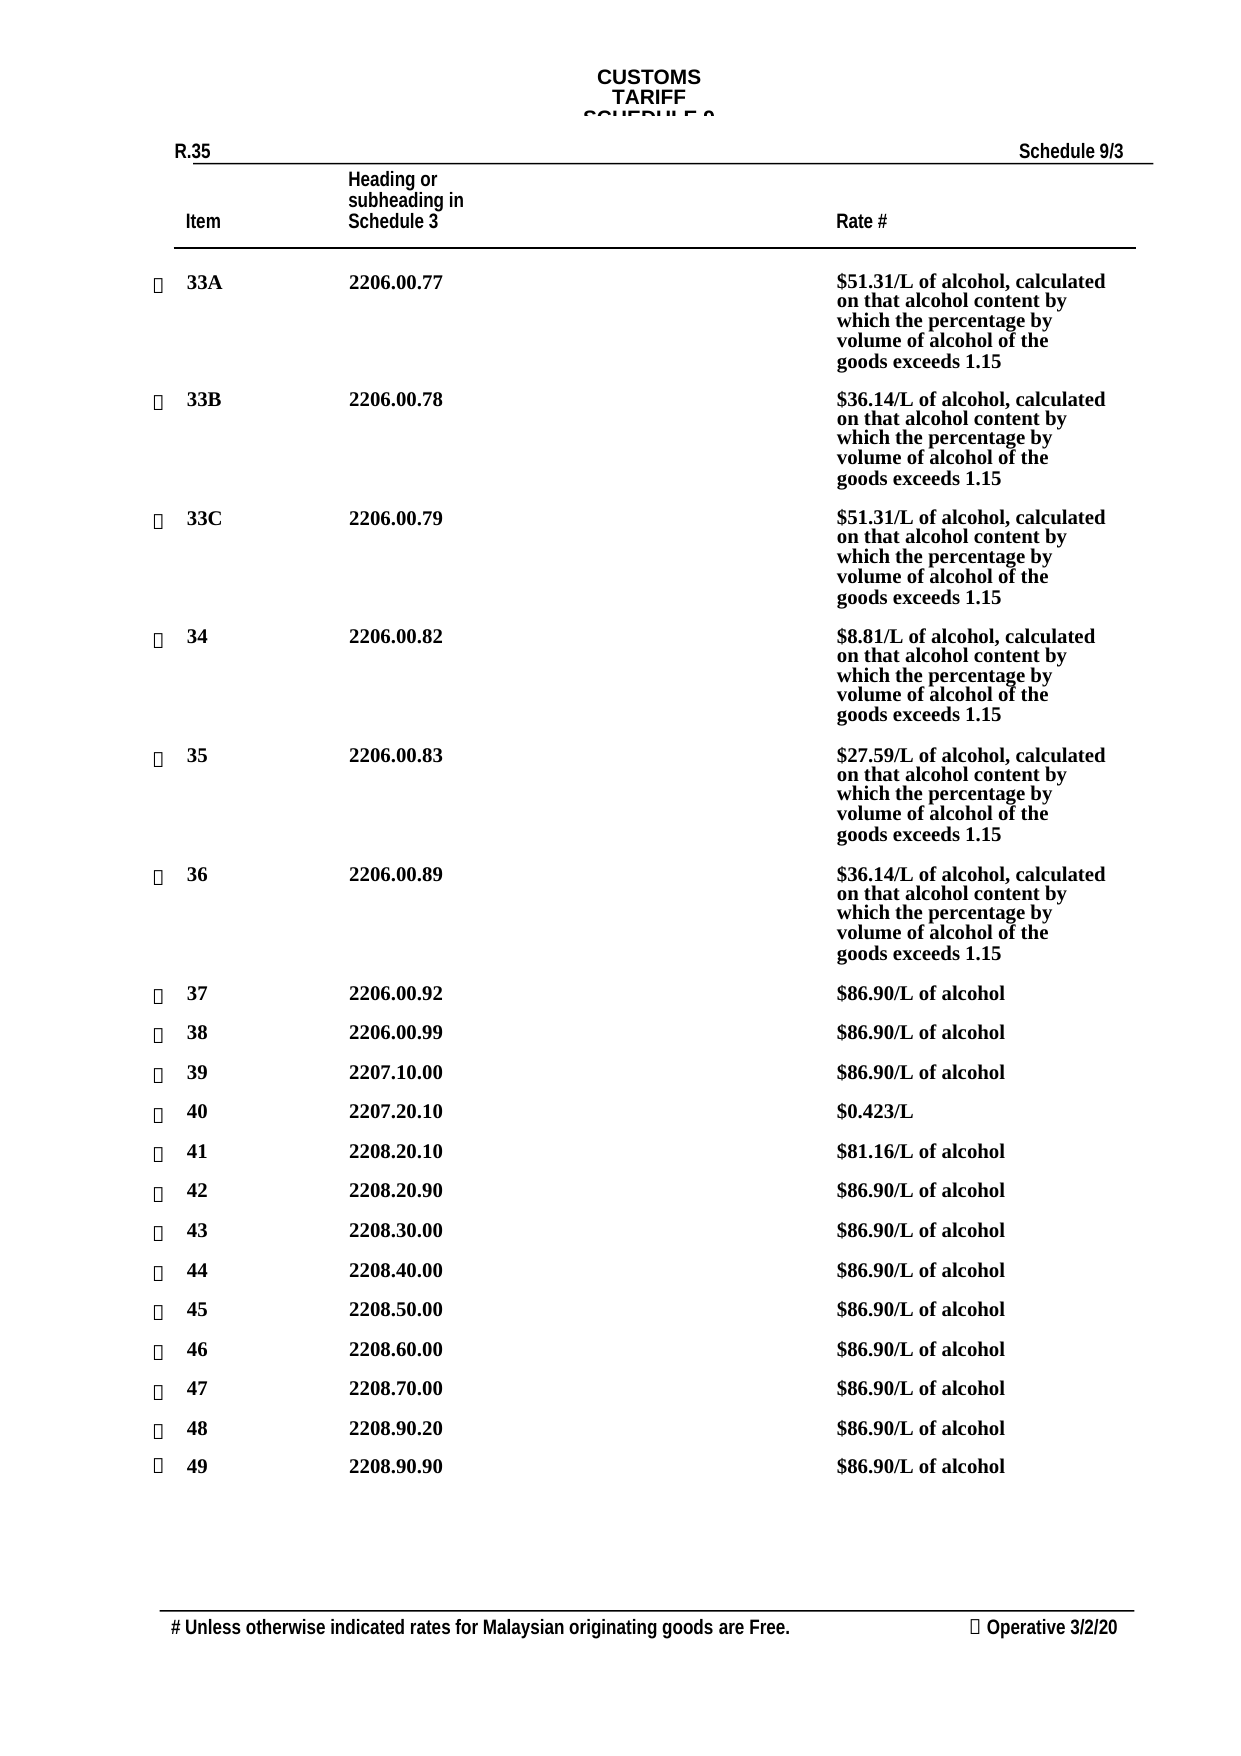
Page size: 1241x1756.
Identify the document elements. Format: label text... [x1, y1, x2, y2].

text Heading or subheading in [348, 170, 466, 212]
table_cell  [125, 1171, 173, 1211]
table_cell 2208.40.00 [286, 1251, 640, 1290]
table_cell 2208.90.90 [286, 1448, 640, 1480]
table_cell $86.90/L of alcohol [640, 1053, 1136, 1092]
table_cell 2208.90.20 [286, 1409, 640, 1448]
table_cell  [125, 1013, 173, 1053]
table_cell $86.90/L of alcohol [640, 1409, 1136, 1448]
table_cell 34 [174, 617, 286, 736]
table_cell  [125, 498, 173, 617]
table_cell 45 [174, 1290, 286, 1329]
table_cell $36.14/L of alcohol, calculated on that alcohol content by which the percentage by volume of alcohol of the goods exceeds 1.15 [640, 380, 1136, 498]
table_cell 2206.00.92 [286, 973, 640, 1013]
table_cell 37 [174, 973, 286, 1013]
table_cell $0.423/L [640, 1092, 1136, 1132]
table_header 33A [174, 249, 286, 379]
table_cell 41 [174, 1132, 286, 1171]
table_cell  [125, 1092, 173, 1132]
text R.35 Schedule 9/3 [174, 139, 1240, 163]
table_cell 39 [174, 1053, 286, 1092]
table_cell  [125, 1290, 173, 1329]
table_cell $86.90/L of alcohol [640, 1171, 1136, 1211]
table_cell 33C [174, 498, 286, 617]
table_cell 33B [174, 380, 286, 498]
table_cell $86.90/L of alcohol [640, 1211, 1136, 1251]
table_cell 2208.20.90 [286, 1171, 640, 1211]
table_cell 43 [174, 1211, 286, 1251]
table_cell 2208.50.00 [286, 1290, 640, 1329]
table_cell  [125, 1330, 173, 1369]
table_cell 2207.20.10 [286, 1092, 640, 1132]
table_cell 2206.00.99 [286, 1013, 640, 1053]
text Item Schedule 3 Rate # [186, 212, 1240, 233]
table_cell  [125, 1409, 173, 1448]
table_cell 40 [174, 1092, 286, 1132]
table_cell  [125, 1053, 173, 1092]
table_cell  [125, 1211, 173, 1251]
table_cell 2206.00.89 [286, 855, 640, 973]
table_header  [125, 247, 173, 379]
table_cell 44 [174, 1251, 286, 1290]
table_cell 36 [174, 855, 286, 973]
table_cell 2208.70.00 [286, 1369, 640, 1409]
table_cell 48 [174, 1409, 286, 1448]
table_cell $86.90/L of alcohol [640, 1448, 1136, 1480]
table_cell $86.90/L of alcohol [640, 973, 1136, 1013]
table_header $51.31/L of alcohol, calculated on that alcohol content by which the percentage by volume of alcohol of the goods exceeds 1.15 [640, 249, 1136, 379]
table_cell 35 [174, 736, 286, 854]
table_cell 2208.60.00 [286, 1330, 640, 1369]
table_cell $36.14/L of alcohol, calculated on that alcohol content by which the percentage by volume of alcohol of the goods exceeds 1.15 [640, 855, 1136, 973]
table_cell  [125, 855, 173, 973]
table_cell  [125, 1448, 173, 1480]
table_cell 42 [174, 1171, 286, 1211]
text # Unless otherwise indicated rates for Malaysian originating goods are Free.  Operative 3/2/20 [171, 1607, 1240, 1641]
table_cell  [125, 1251, 173, 1290]
table_cell $51.31/L of alcohol, calculated on that alcohol content by which the percentage by volume of alcohol of the goods exceeds 1.15 [640, 498, 1136, 617]
table_cell 49 [174, 1448, 286, 1480]
table_cell $86.90/L of alcohol [640, 1290, 1136, 1329]
table_cell $27.59/L of alcohol, calculated on that alcohol content by which the percentage by volume of alcohol of the goods exceeds 1.15 [640, 736, 1136, 854]
table_cell  [125, 380, 173, 498]
table_cell  [125, 1369, 173, 1409]
table_cell  [125, 1132, 173, 1171]
table_cell 2208.20.10 [286, 1132, 640, 1171]
table_cell 2206.00.82 [286, 617, 640, 736]
table_cell 2206.00.83 [286, 736, 640, 854]
table_cell $86.90/L of alcohol [640, 1013, 1136, 1053]
table_cell 46 [174, 1330, 286, 1369]
table_cell  [125, 973, 173, 1013]
table_cell $86.90/L of alcohol [640, 1251, 1136, 1290]
table_cell $81.16/L of alcohol [640, 1132, 1136, 1171]
table_cell  [125, 736, 173, 854]
table_cell 38 [174, 1013, 286, 1053]
table_cell $8.81/L of alcohol, calculated on that alcohol content by which the percentage by volume of alcohol of the goods exceeds 1.15 [640, 617, 1136, 736]
table_cell 2207.10.00 [286, 1053, 640, 1092]
table_cell 2208.30.00 [286, 1211, 640, 1251]
table_header 2206.00.77 [286, 249, 640, 379]
table_cell 2206.00.78 [286, 380, 640, 498]
table_cell  [125, 617, 173, 736]
table_cell 47 [174, 1369, 286, 1409]
table_cell $86.90/L of alcohol [640, 1330, 1136, 1369]
table_cell 2206.00.79 [286, 498, 640, 617]
table_cell $86.90/L of alcohol [640, 1369, 1136, 1409]
